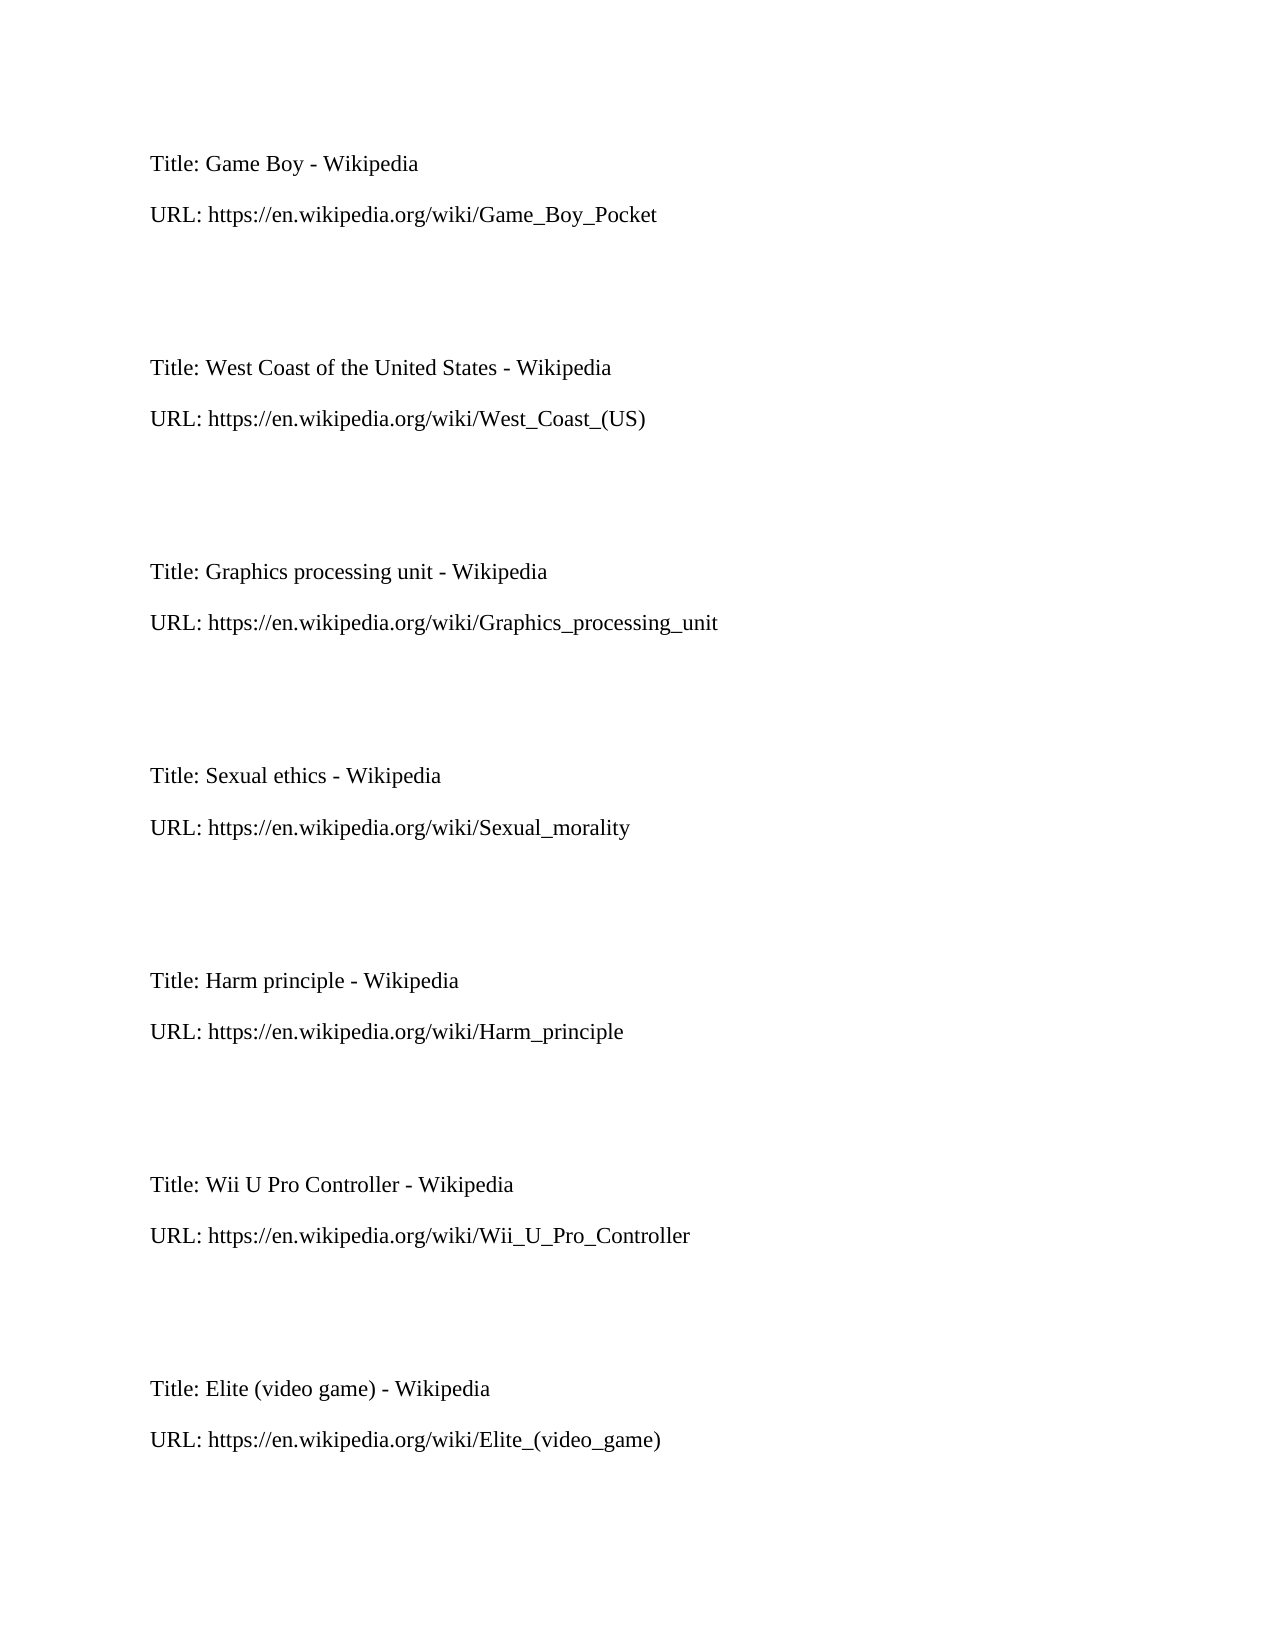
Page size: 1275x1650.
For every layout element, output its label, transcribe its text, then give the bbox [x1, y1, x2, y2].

text URL: https://en.wikipedia.org/wiki/Sexual_morality [150, 813, 1125, 840]
text Title: Game Boy - Wikipedia [150, 150, 1125, 176]
text URL: https://en.wikipedia.org/wiki/Graphics_processing_unit [150, 609, 1125, 636]
text Title: Harm principle - Wikipedia [150, 967, 1125, 993]
text Title: Elite (video game) - Wikipedia [150, 1375, 1125, 1401]
text URL: https://en.wikipedia.org/wiki/Game_Boy_Pocket [150, 201, 1125, 227]
text URL: https://en.wikipedia.org/wiki/Harm_principle [150, 1018, 1125, 1044]
text Title: West Coast of the United States - Wikipedia [150, 354, 1125, 381]
text Title: Sexual ethics - Wikipedia [150, 762, 1125, 789]
text Title: Wii U Pro Controller - Wikipedia [150, 1171, 1125, 1197]
text URL: https://en.wikipedia.org/wiki/Elite_(video_game) [150, 1426, 1125, 1452]
text URL: https://en.wikipedia.org/wiki/West_Coast_(US) [150, 405, 1125, 432]
text Title: Graphics processing unit - Wikipedia [150, 558, 1125, 585]
text URL: https://en.wikipedia.org/wiki/Wii_U_Pro_Controller [150, 1222, 1125, 1248]
